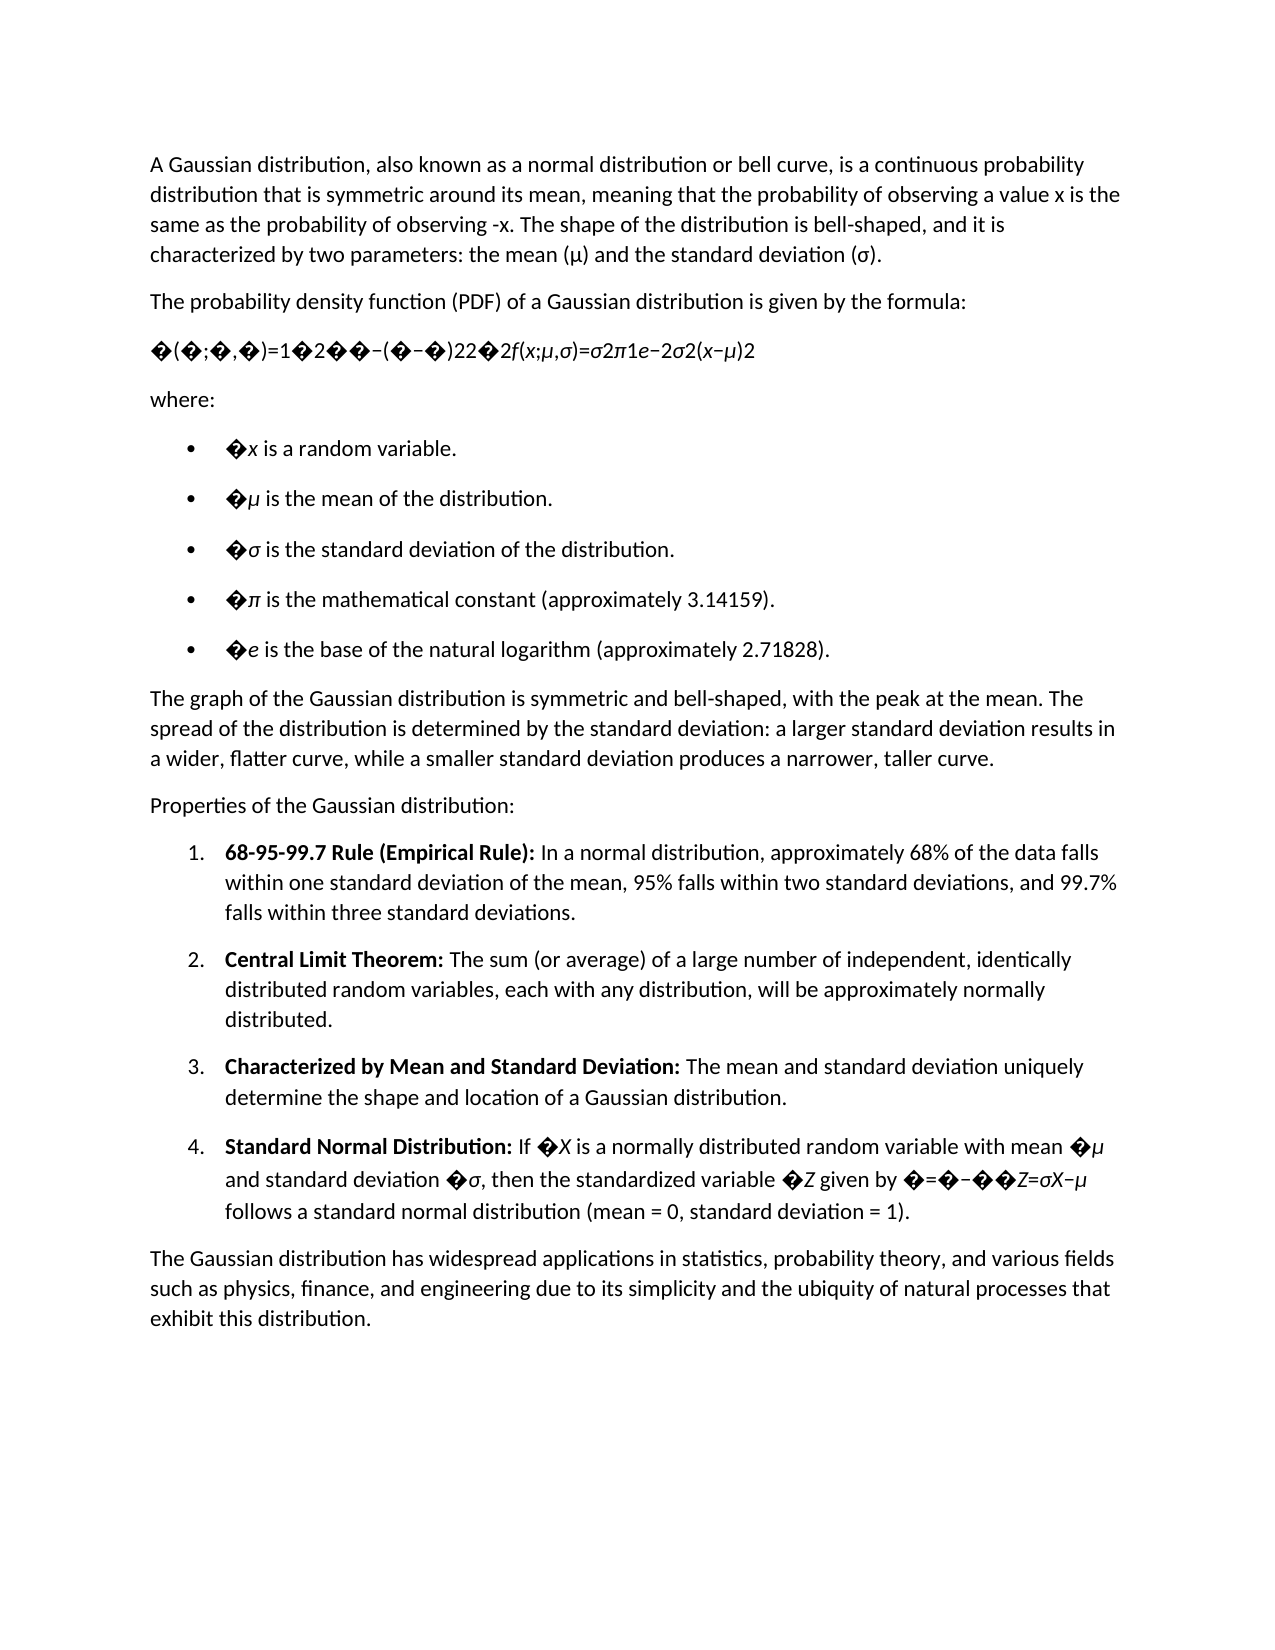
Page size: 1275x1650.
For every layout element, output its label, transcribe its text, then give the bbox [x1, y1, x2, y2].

text The Gaussian distribution has widespread applications in statistics, probability theory, and various fields such as physics, finance, and engineering due to its simplicity and the ubiquity of natural processes that exhibit this distribution. [150, 1244, 1125, 1332]
text A Gaussian distribution, also known as a normal distribution or bell curve, is a continuous probability distribution that is symmetric around its mean, meaning that the probability of observing a value x is the same as the probability of observing -x. The shape of the distribution is bell-shaped, and it is characterized by two parameters: the mean (μ) and the standard deviation (σ). [150, 150, 1125, 269]
list �σ is the standard deviation of the distribution. [187, 532, 1125, 564]
text The probability density function (PDF) of a Gaussian distribution is given by the formula: [150, 287, 1125, 316]
list Characterized by Mean and Standard Deviation: The mean and standard deviation uniquely determine the shape and location of a Gaussian distribution. [187, 1052, 1125, 1111]
list 68-95-99.7 Rule (Empirical Rule): In a normal distribution, approximately 68% of the data falls within one standard deviation of the mean, 95% falls within two standard deviations, and 99.7% falls within three standard deviations. [187, 838, 1125, 926]
list �x is a random variable. [187, 432, 1125, 463]
list �e is the base of the natural logarithm (approximately 2.71828). [187, 633, 1125, 664]
list Standard Normal Distribution: If �X is a normally distributed random variable with mean �μ and standard deviation �σ, then the standardized variable �Z given by �=�−��Z=σX−μ​ follows a standard normal distribution (mean = 0, standard deviation = 1). [187, 1129, 1125, 1225]
list �μ is the mean of the distribution. [187, 482, 1125, 513]
list Central Limit Theorem: The sum (or average) of a large number of independent, identically distributed random variables, each with any distribution, will be approximately normally distributed. [187, 945, 1125, 1034]
text where: [150, 385, 1125, 413]
text Properties of the Gaussian distribution: [150, 791, 1125, 819]
list �π is the mathematical constant (approximately 3.14159). [187, 583, 1125, 614]
text The graph of the Gaussian distribution is symmetric and bell-shaped, with the peak at the mean. The spread of the distribution is determined by the standard deviation: a larger standard deviation results in a wider, flatter curve, while a smaller standard deviation produces a narrower, taller curve. [150, 684, 1125, 772]
text �(�;�,�)=1�2��−(�−�)22�2f(x;μ,σ)=σ2π​1​e−2σ2(x−μ)2​ [150, 334, 1125, 366]
